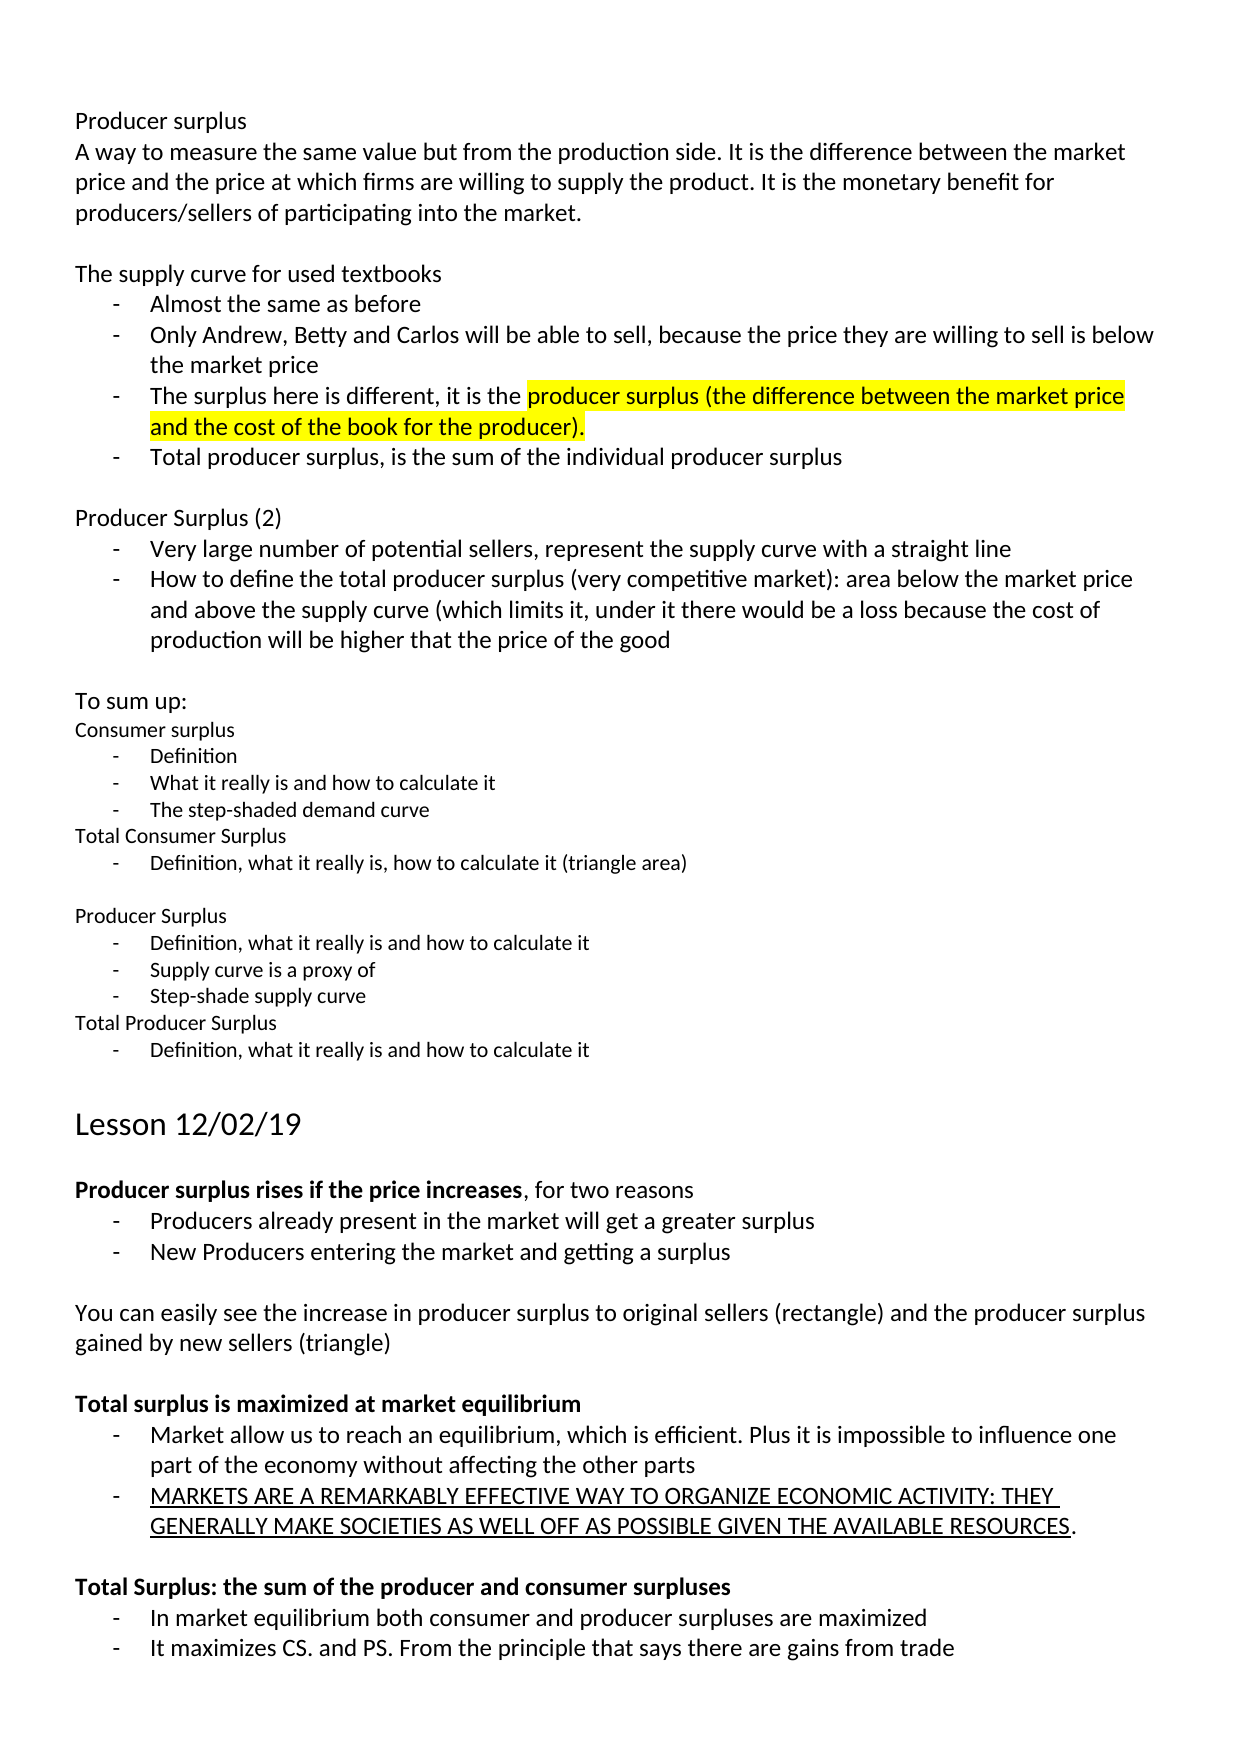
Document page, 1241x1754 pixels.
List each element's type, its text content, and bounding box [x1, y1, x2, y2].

text You can easily see the increase in producer surplus to original sellers (rectangle) and the producer surplus gained by new sellers (triangle) [75, 1297, 1165, 1358]
list In market equilibrium both consumer and producer surpluses are maximized [112, 1602, 1165, 1632]
list Market allow us to reach an equilibrium, which is efficient. Plus it is impossible to influence one part of the economy without affecting the other parts [112, 1419, 1165, 1480]
list Almost the same as before [112, 289, 1165, 319]
list New Producers entering the market and getting a surplus [112, 1236, 1165, 1266]
text A way to measure the same value but from the production side. It is the difference between the market price and the price at which firms are willing to supply the product. It is the monetary benefit for producers/sellers of participating into the market. [75, 136, 1165, 228]
text Lesson 12/02/19 [75, 1103, 1165, 1144]
text Total surplus is maximized at market equilibrium [75, 1388, 1165, 1419]
list The surplus here is different, it is the producer surplus (the difference between the market price and the cost of the book for the producer). [585, 380, 1165, 441]
list Supply curve is a proxy of [112, 956, 1165, 983]
text Total Producer Surplus [75, 1009, 1165, 1036]
text Total Consumer Surplus [75, 823, 1165, 849]
list Definition, what it really is, how to calculate it (triangle area) [112, 849, 1165, 876]
list MARKETS ARE A REMARKABLY EFFECTIVE WAY TO ORGANIZE ECONOMIC ACTIVITY: THEY GENERALLY MAKE SOCIETIES AS WELL OFF AS POSSIBLE GIVEN THE AVAILABLE RESOURCES. [112, 1480, 1165, 1541]
list Total producer surplus, is the sum of the individual producer surplus [112, 441, 1165, 472]
list Very large number of potential sellers, represent the supply curve with a straight line [112, 533, 1165, 563]
text To sum up: [75, 685, 1165, 716]
list Producers already present in the market will get a greater surplus [112, 1205, 1165, 1236]
list Definition, what it really is and how to calculate it [112, 1036, 1165, 1063]
text The supply curve for used textbooks [75, 258, 1165, 289]
list The surplus here is different, it is the producer surplus (the difference between the market price and the cost of the book for the producer). [112, 380, 527, 441]
list The step-shaded demand curve [112, 796, 1165, 823]
list How to define the total producer surplus (very competitive market): area below the market price and above the supply curve (which limits it, under it there would be a loss because the cost of production will be higher that the price of the good [112, 563, 1165, 655]
list Definition [112, 743, 1165, 769]
list Only Andrew, Betty and Carlos will be able to sell, because the price they are willing to sell is below the market price [112, 319, 1165, 380]
text Producer Surplus (2) [75, 502, 1165, 533]
text Total Surplus: the sum of the producer and consumer surpluses [75, 1571, 1165, 1602]
list Step-shade supply curve [112, 983, 1165, 1009]
list What it really is and how to calculate it [112, 769, 1165, 796]
text Producer Surplus [75, 903, 1165, 929]
text Producer surplus [75, 106, 1165, 136]
list It maximizes CS. and PS. From the principle that says there are gains from trade [112, 1632, 1165, 1663]
list Definition, what it really is and how to calculate it [112, 929, 1165, 956]
text Producer surplus rises if the price increases, for two reasons [75, 1174, 1165, 1205]
text Consumer surplus [75, 716, 1165, 743]
